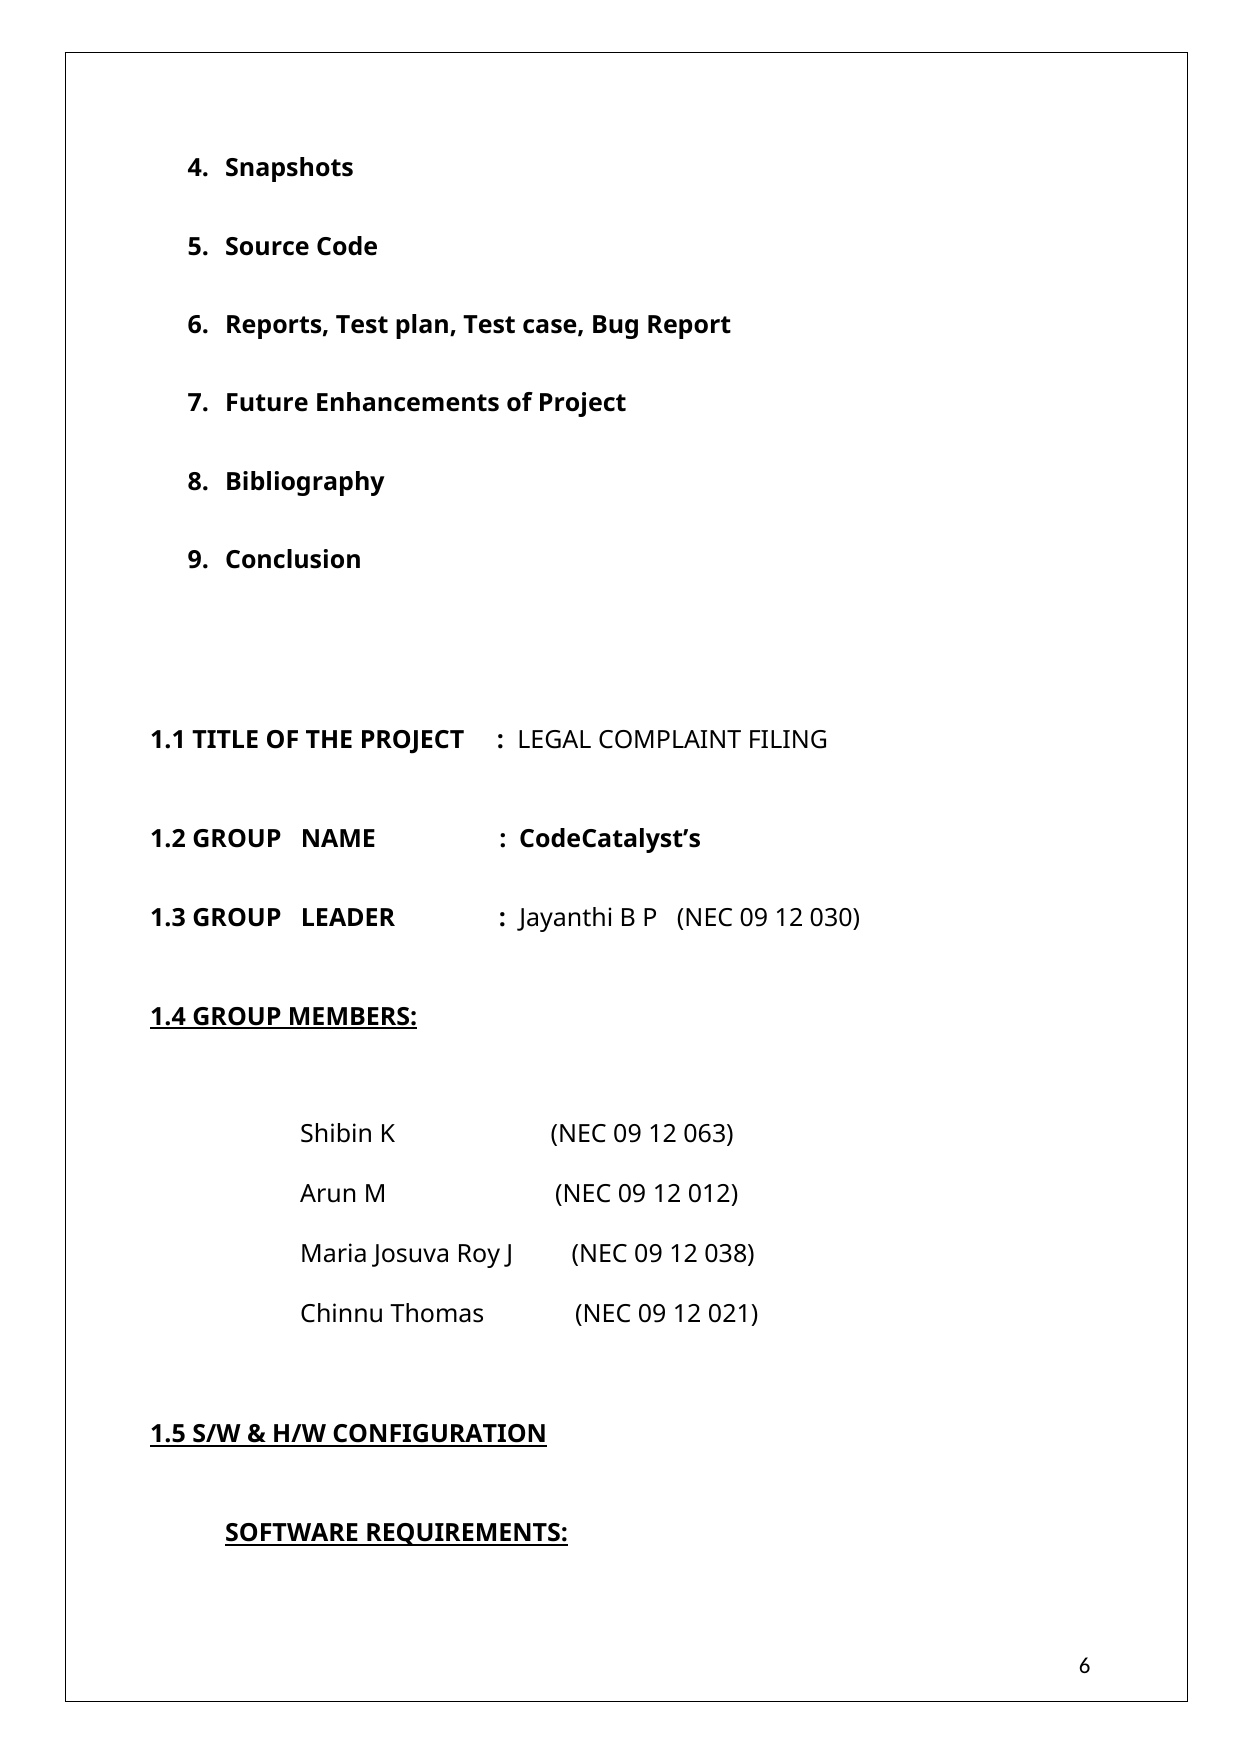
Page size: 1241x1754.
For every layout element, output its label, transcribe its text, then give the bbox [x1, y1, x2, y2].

list Conclusion [187, 542, 1090, 576]
text 1.4 GROUP MEMBERS: [150, 998, 1090, 1032]
text 1.2 GROUP NAME : CodeCatalyst’s [150, 821, 1090, 855]
text Maria Josuva Roy J (NEC 09 12 038) [300, 1236, 1090, 1270]
text Chinnu Thomas (NEC 09 12 021) [300, 1296, 1090, 1330]
list Reports, Test plan, Test case, Bug Report [187, 307, 1090, 341]
text 1.5 S/W & H/W CONFIGURATION [150, 1416, 1090, 1450]
list Future Enhancements of Project [187, 385, 1090, 419]
text Shibin K (NEC 09 12 063) [300, 1116, 1090, 1150]
text Arun M (NEC 09 12 012) [300, 1176, 1090, 1210]
list Snapshots [187, 150, 1090, 184]
text 1.1 TITLE OF THE PROJECT : LEGAL COMPLAINT FILING [150, 722, 1090, 756]
text 1.3 GROUP LEADER : Jayanthi B P (NEC 09 12 030) [150, 899, 1090, 933]
list Source Code [187, 228, 1090, 262]
list Bibliography [187, 463, 1090, 497]
text SOFTWARE REQUIREMENTS: [150, 1515, 1090, 1549]
